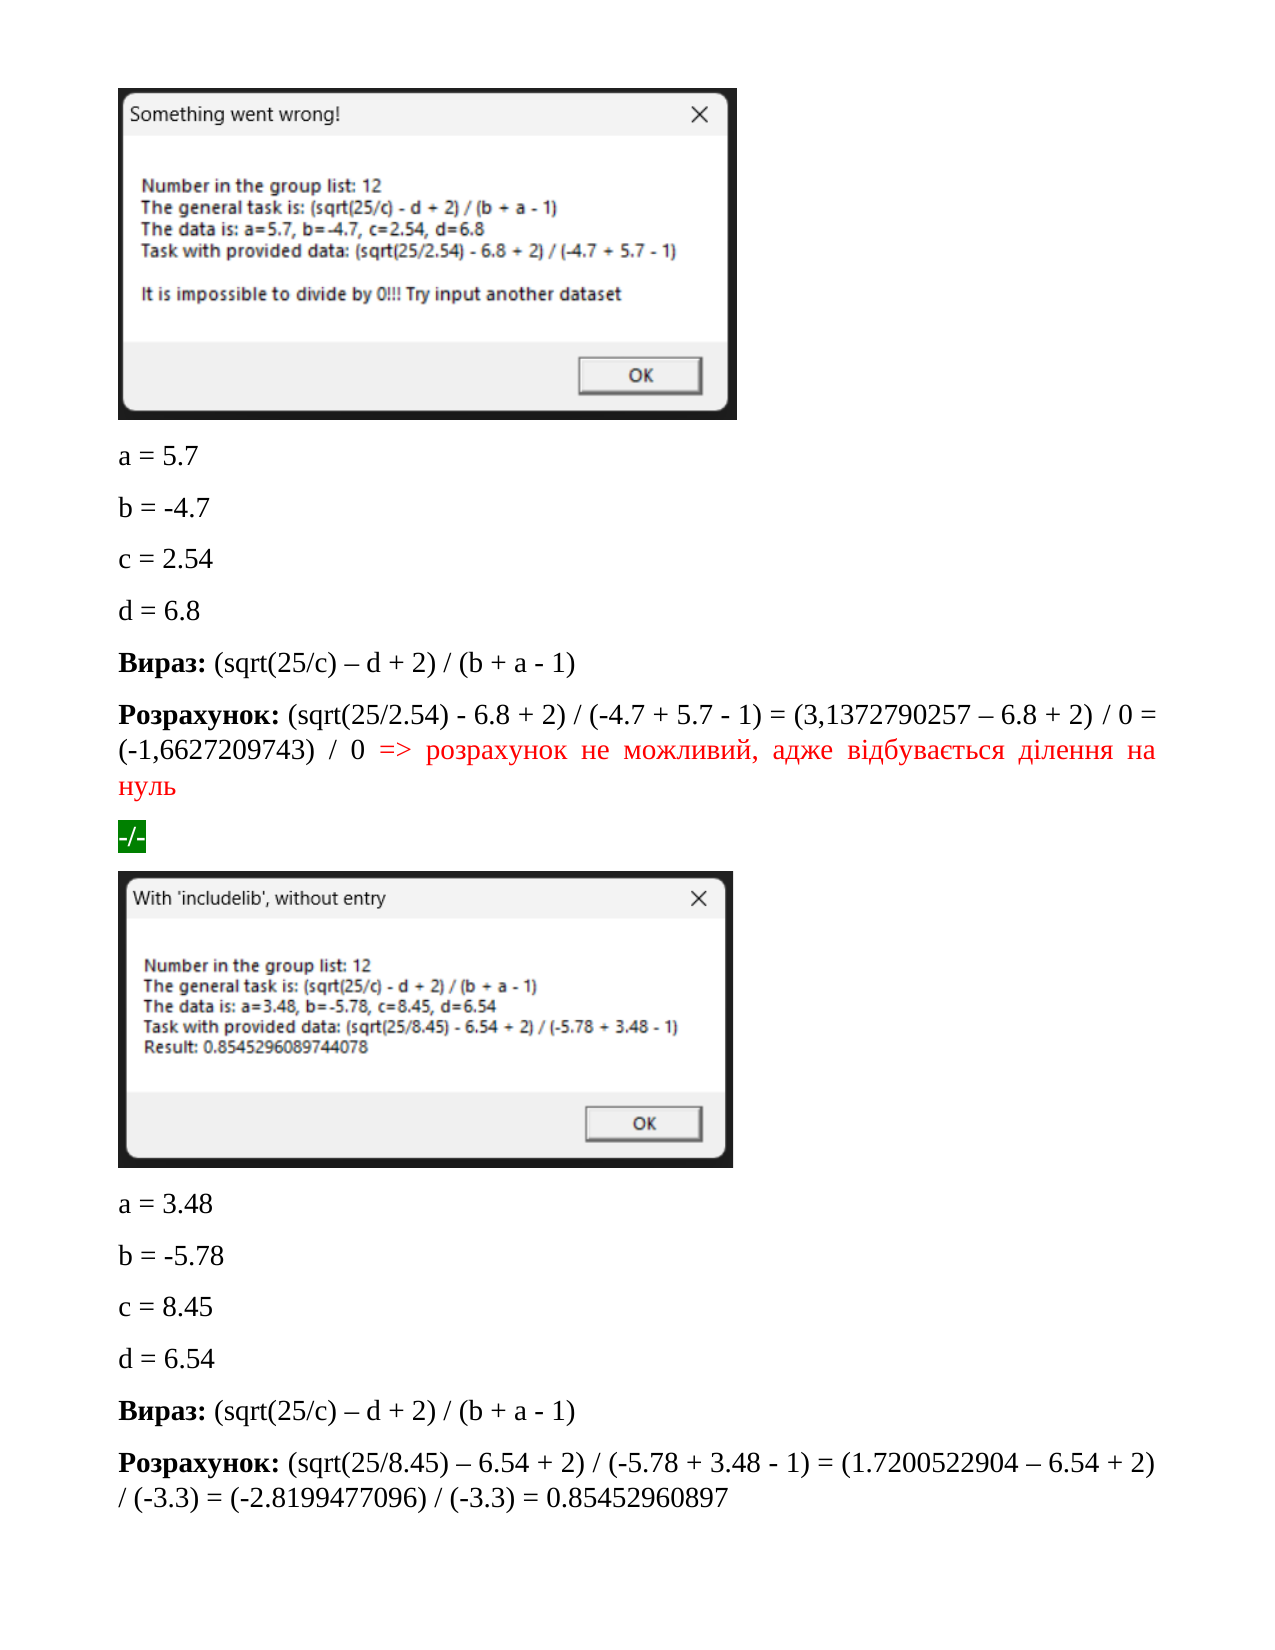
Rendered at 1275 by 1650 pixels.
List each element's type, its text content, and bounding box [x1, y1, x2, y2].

text Вираз: (sqrt(25/c) – d + 2) / (b + a - 1) [118, 645, 1157, 679]
text a = 5.7 [118, 438, 1157, 471]
text -/- [118, 819, 1157, 853]
text d = 6.54 [118, 1341, 1157, 1375]
text c = 8.45 [118, 1289, 1157, 1323]
text d = 6.8 [118, 593, 1157, 627]
text b = -5.78 [118, 1238, 1157, 1271]
text c = 2.54 [118, 542, 1157, 575]
picture [118, 871, 734, 1168]
text b = -4.7 [118, 490, 1157, 523]
text Розрахунок: (sqrt(25/8.45) – 6.54 + 2) / (-5.78 + 3.48 - 1) = (1.7200522904 – 6.54 + 2) / (-3.3) = (-2.8199477096) / (-3.3) = 0.85452960897 [118, 1445, 1157, 1514]
picture [118, 88, 737, 420]
text a = 3.48 [118, 1186, 1157, 1219]
text Розрахунок: (sqrt(25/2.54) - 6.8 + 2) / (-4.7 + 5.7 - 1) = (3,1372790257 – 6.8 + 2) / 0 = (-1,6627209743) / 0 => розрахунок не можливий, адже відбувається ділення на нуль [118, 697, 1157, 801]
text Вираз: (sqrt(25/c) – d + 2) / (b + a - 1) [118, 1393, 1157, 1427]
